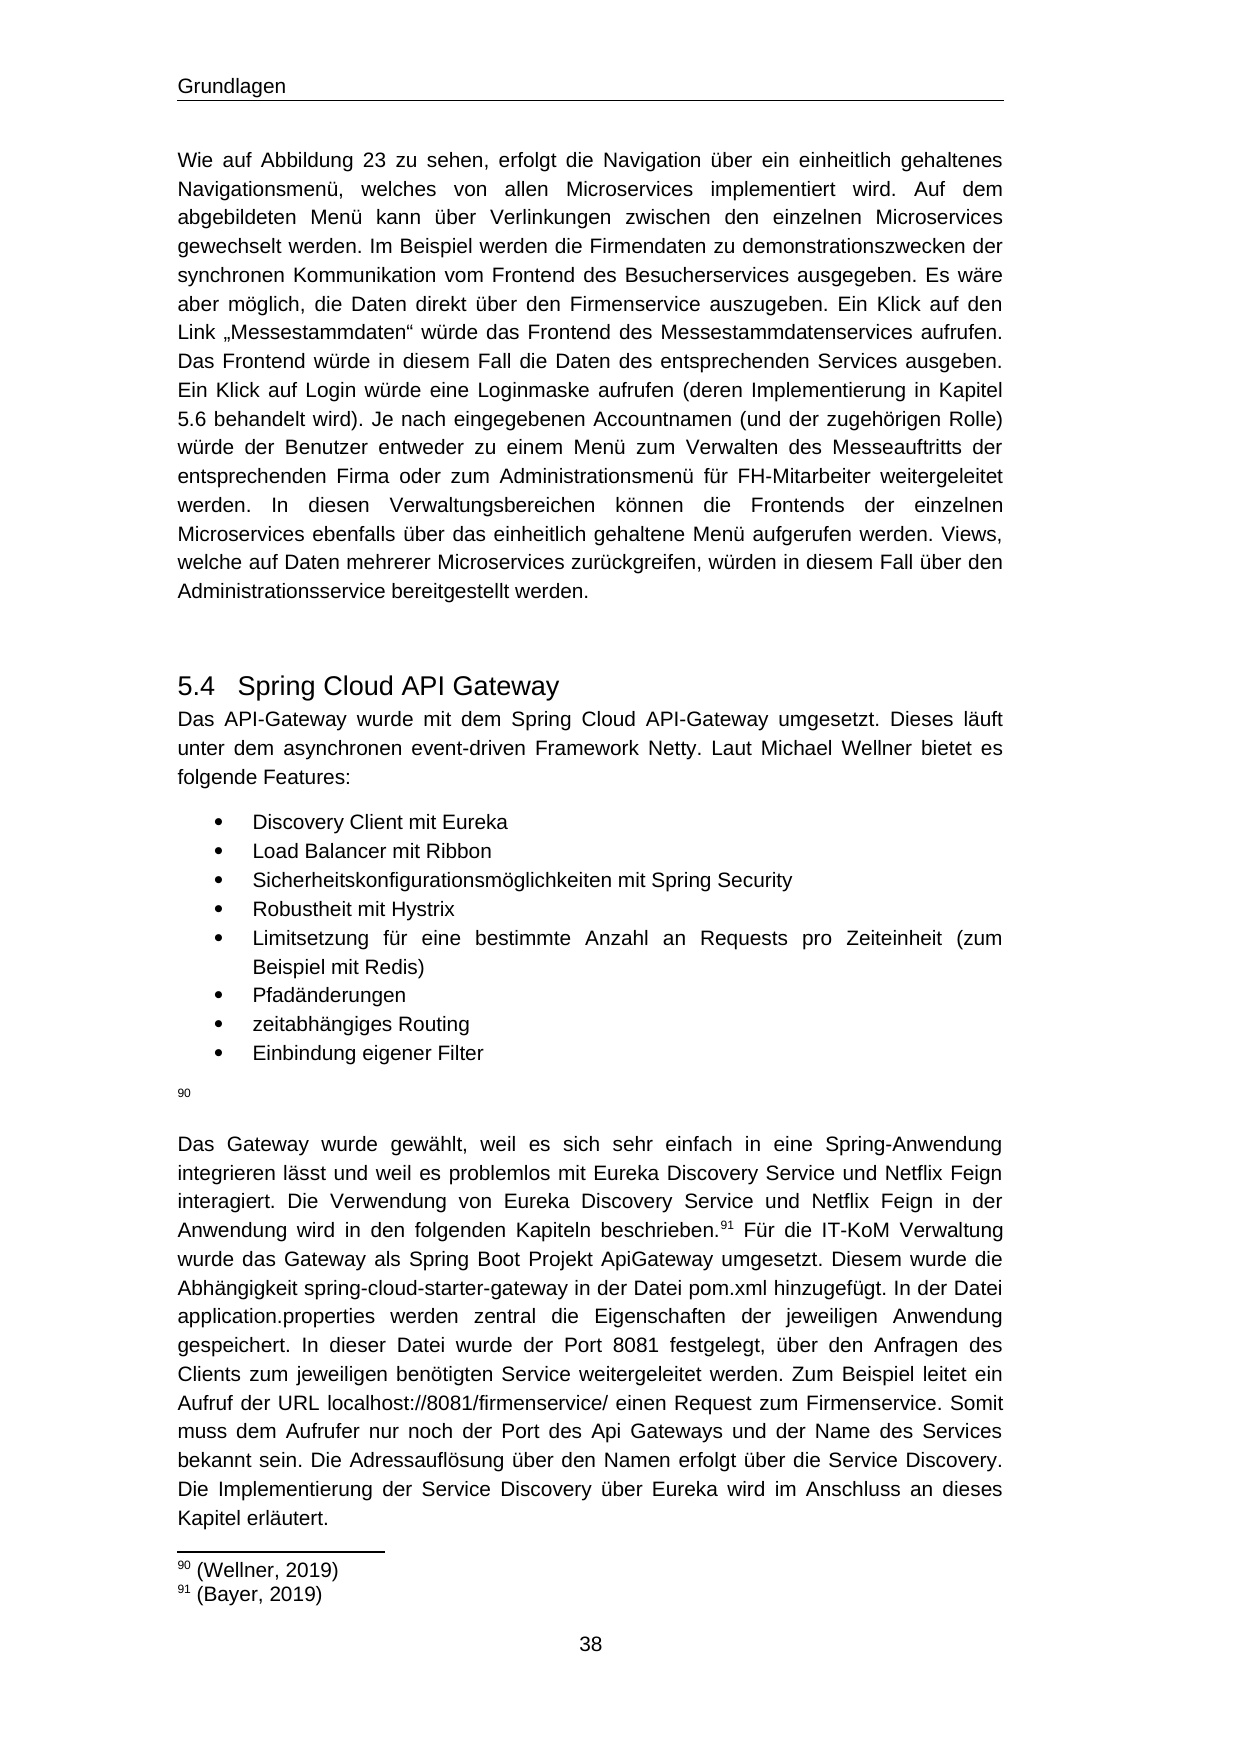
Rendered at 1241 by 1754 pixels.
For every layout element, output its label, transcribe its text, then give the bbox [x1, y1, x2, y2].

list Pfadänderungen [215, 983, 1004, 1007]
text Das API-Gateway wurde mit dem Spring Cloud API-Gateway umgesetzt. Dieses läuft unter dem asynchronen event-driven Framework Netty. Laut Michael Wellner bietet es folgende Features: [177, 707, 1004, 789]
list Sicherheitskonfigurationsmöglichkeiten mit Spring Security [215, 868, 1004, 892]
list Load Balancer mit Ribbon [215, 839, 1004, 863]
text Wie auf Abbildung 23 zu sehen, erfolgt die Navigation über ein einheitlich gehaltenes Navigationsmenü, welches von allen Microservices implementiert wird. Auf dem abgebildeten Menü kann über Verlinkungen zwischen den einzelnen Microservices gewechselt werden. Im Beispiel werden die Firmendaten zu demonstrationszwecken der synchronen Kommunikation vom Frontend des Besucherservices ausgegeben. Es wäre aber möglich, die Daten direkt über den Firmenservice auszugeben. Ein Klick auf den Link „Messestammdaten“ würde das Frontend des Messestammdatenservices aufrufen. Das Frontend würde in diesem Fall die Daten des entsprechenden Services ausgeben. Ein Klick auf Login würde eine Loginmaske aufrufen (deren Implementierung in Kapitel 5.6 behandelt wird). Je nach eingegebenen Accountnamen (und der zugehörigen Rolle) würde der Benutzer entweder zu einem Menü zum Verwalten des Messeauftritts der entsprechenden Firma oder zum Administrationsmenü für FH-Mitarbeiter weitergeleitet werden. In diesen Verwaltungsbereichen können die Frontends der einzelnen Microservices ebenfalls über das einheitlich gehaltene Menü aufgerufen werden. Views, welche auf Daten mehrerer Microservices zurückgreifen, würden in diesem Fall über den Administrationsservice bereitgestellt werden. [177, 148, 1004, 603]
list Robustheit mit Hystrix [215, 897, 1004, 921]
list Limitsetzung für eine bestimmte Anzahl an Requests pro Zeiteinheit (zum Beispiel mit Redis) [215, 926, 1004, 978]
list Einbindung eigener Filter [215, 1041, 1004, 1065]
list zeitabhängiges Routing [215, 1012, 1004, 1036]
list Discovery Client mit Eureka [215, 810, 1004, 834]
subtitle Spring Cloud API Gateway [177, 670, 1004, 701]
text Das Gateway wurde gewählt, weil es sich sehr einfach in eine Spring-Anwendung integrieren lässt und weil es problemlos mit Eureka Discovery Service und Netflix Feign interagiert. Die Verwendung von Eureka Discovery Service und Netflix Feign in der Anwendung wird in den folgenden Kapiteln beschrieben. Für die IT-KoM Verwaltung wurde das Gateway als Spring Boot Projekt ApiGateway umgesetzt. Diesem wurde die Abhängigkeit spring-cloud-starter-gateway in der Datei pom.xml hinzugefügt. In der Datei application.properties werden zentral die Eigenschaften der jeweiligen Anwendung gespeichert. In dieser Datei wurde der Port 8081 festgelegt, über den Anfragen des Clients zum jeweiligen benötigten Service weitergeleitet werden. Zum Beispiel leitet ein Aufruf der URL localhost://8081/firmenservice/ einen Request zum Firmenservice. Somit muss dem Aufrufer nur noch der Port des Api Gateways und der Name des Services bekannt sein. Die Adressauflösung über den Namen erfolgt über die Service Discovery. Die Implementierung der Service Discovery über Eureka wird im Anschluss an dieses Kapitel erläutert. [177, 1132, 1004, 1529]
